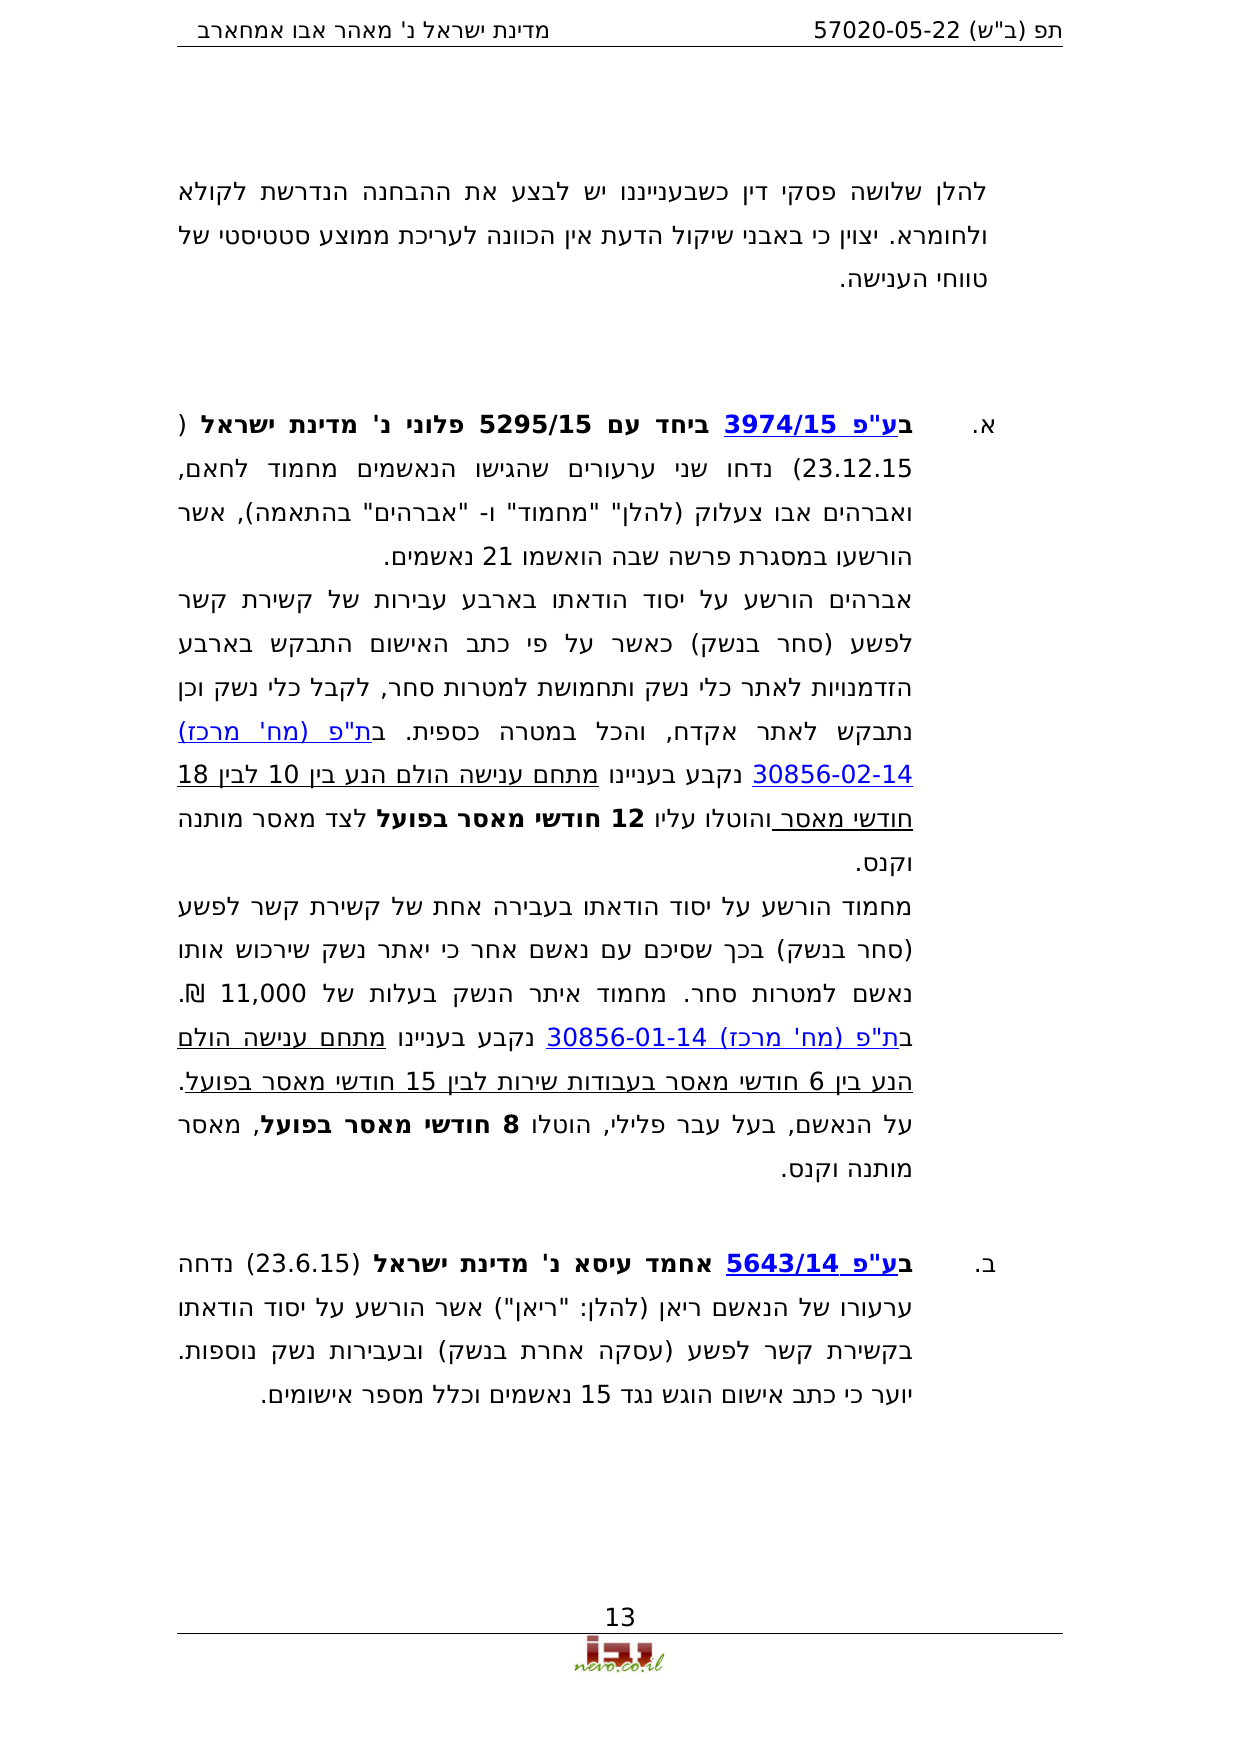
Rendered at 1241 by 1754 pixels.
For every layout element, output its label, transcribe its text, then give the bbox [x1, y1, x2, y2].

text ב. בע"פ 5643/14 אחמד עיסא נ' מדינת ישראל (23.6.15) נדחה ערעורו של הנאשם ריאן (להלן: "ריאן") אשר הורשע על יסוד הודאתו בקשירת קשר לפשע (עסקה אחרת בנשק) ובעבירות נשק נוספות. יוער כי כתב אישום הוגש נגד 15 נאשמים וכלל מספר אישומים. [177, 1249, 996, 1409]
text א. בע"פ 3974/15 ביחד עם 5295/15 פלוני נ' מדינת ישראל (23.12.15) נדחו שני ערעורים שהגישו הנאשמים מחמוד לחאם, ואברהים אבו צעלוק (להלן" "מחמוד" ו- "אברהים" בהתאמה), אשר הורשעו במסגרת פרשה שבה הואשמו 21 נאשמים. [177, 411, 996, 571]
picture [574, 1635, 666, 1673]
text מחמוד הורשע על יסוד הודאתו בעבירה אחת של קשירת קשר לפשע (סחר בנשק) בכך שסיכם עם נאשם אחר כי יאתר נשק שירכוש אותו נאשם למטרות סחר. מחמוד איתר הנשק בעלות של 11,000 ₪. בת"פ (מח' מרכז) 30856-01-14 נקבע בעניינו מתחם ענישה הולם הנע בין 6 חודשי מאסר בעבודות שירות לבין 15 חודשי מאסר בפועל. על הנאשם, בעל עבר פלילי, הוטלו 8 חודשי מאסר בפועל, מאסר מותנה וקנס. [177, 892, 996, 1183]
text להלן שלושה פסקי דין כשבענייננו יש לבצע את ההבחנה הנדרשת לקולא ולחומרא. יצוין כי באבני שיקול הדעת אין הכוונה לעריכת ממוצע סטטיסטי של טווחי הענישה. [177, 177, 988, 294]
text אברהים הורשע על יסוד הודאתו בארבע עבירות של קשירת קשר לפשע (סחר בנשק) כאשר על פי כתב האישום התבקש בארבע הזדמנויות לאתר כלי נשק ותחמושת למטרות סחר, לקבל כלי נשק וכן נתבקש לאתר אקדח, והכל במטרה כספית. בת"פ (מח' מרכז) 30856-02-14 נקבע בעניינו מתחם ענישה הולם הנע בין 10 לבין 18 חודשי מאסר והוטלו עליו 12 חודשי מאסר בפועל לצד מאסר מותנה וקנס. [177, 586, 996, 877]
